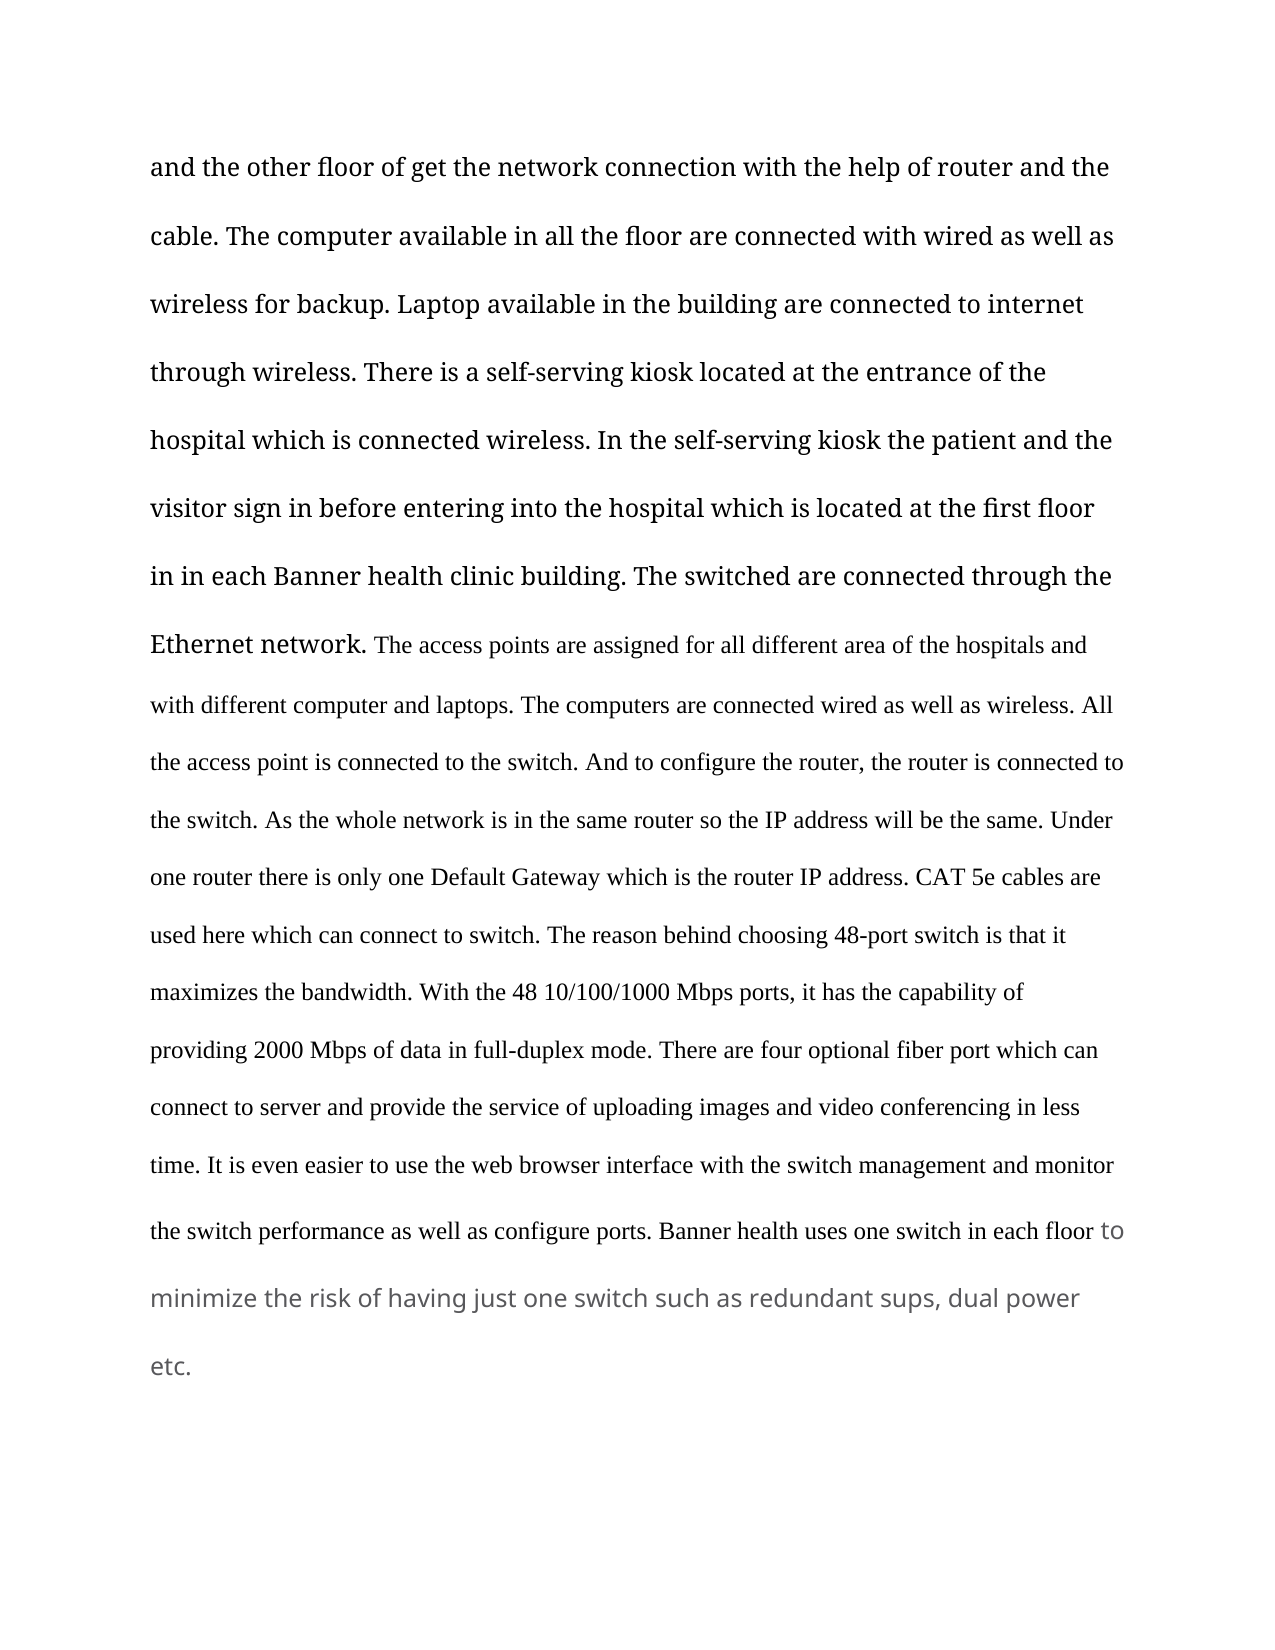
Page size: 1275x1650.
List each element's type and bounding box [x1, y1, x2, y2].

text [150, 150, 1125, 1383]
